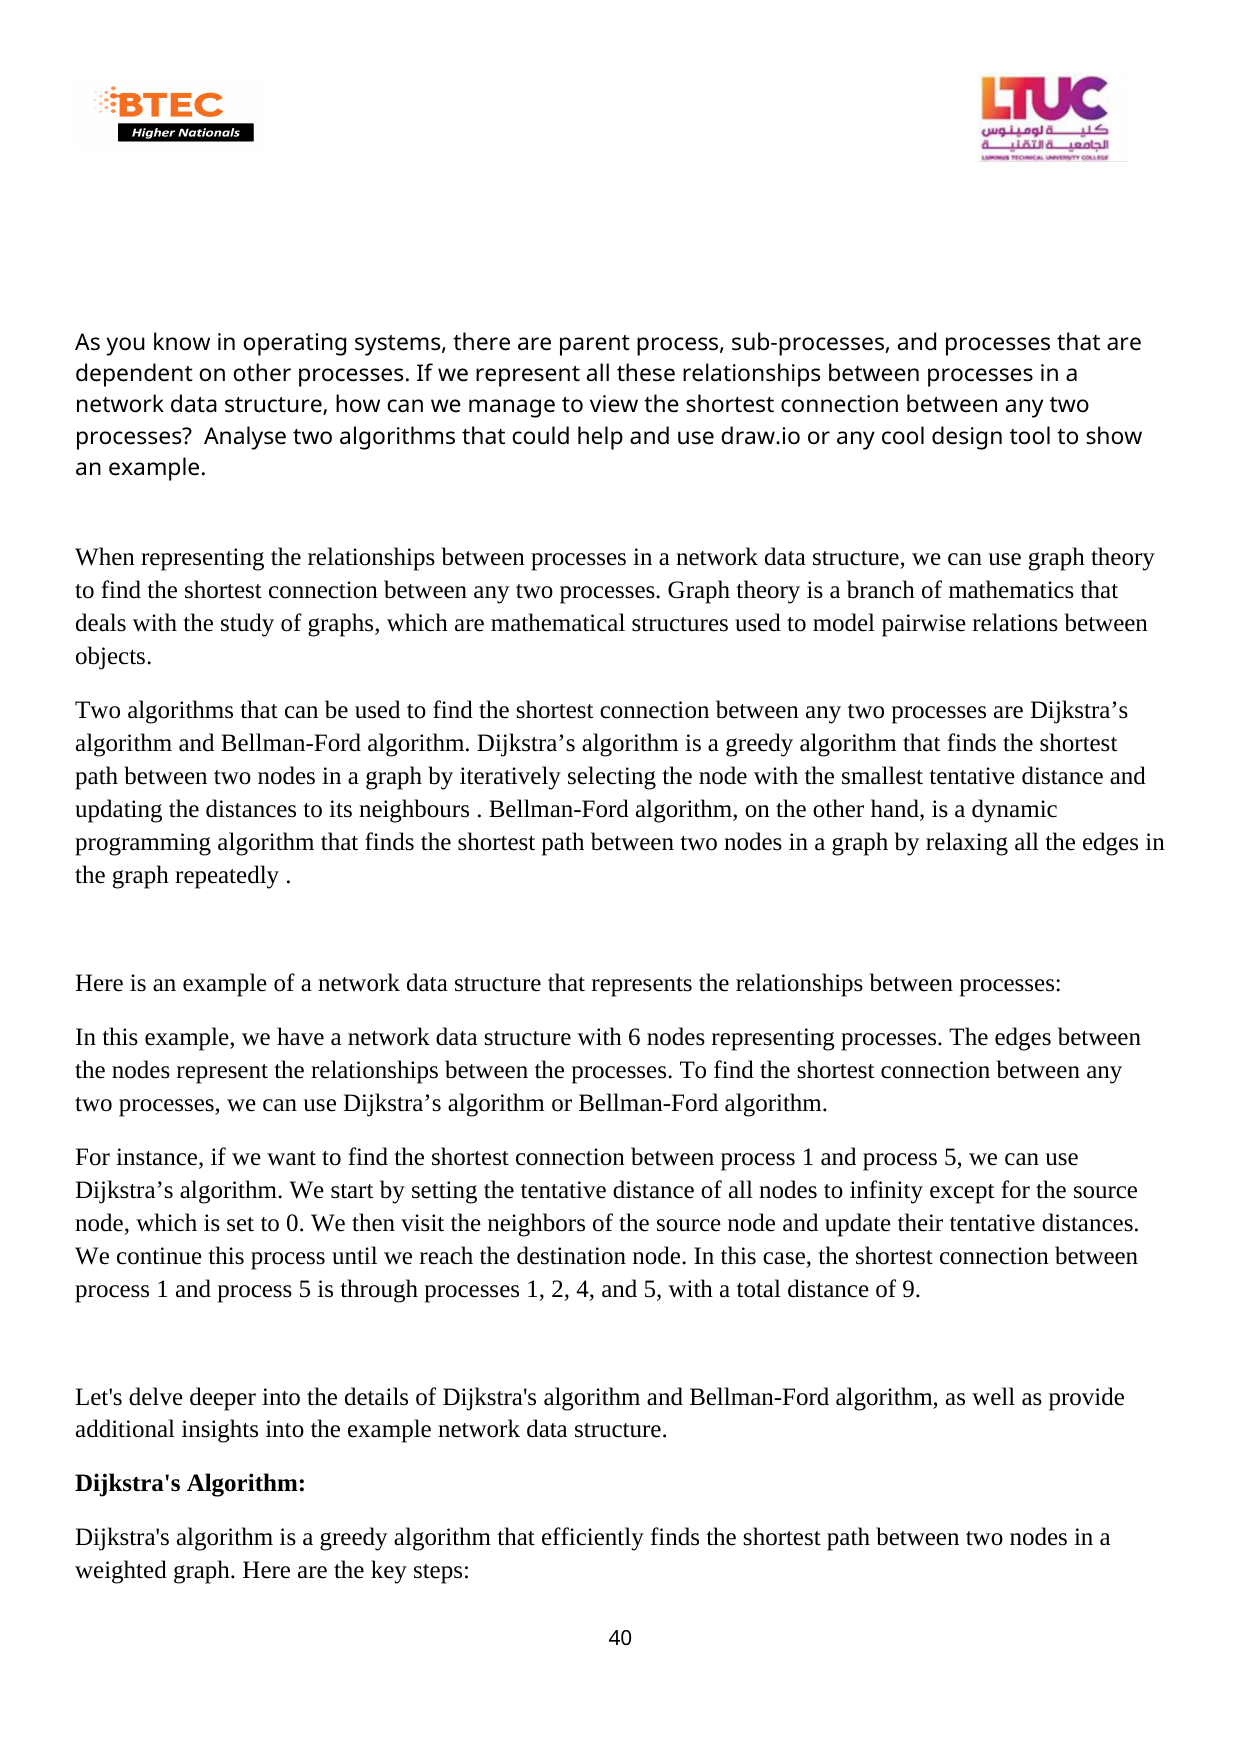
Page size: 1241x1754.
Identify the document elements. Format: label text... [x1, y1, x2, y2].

text Let's delve deeper into the details of Dijkstra's algorithm and Bellman-Ford algorithm, as well as provide additional insights into the example network data structure. [75, 1382, 1165, 1443]
picture [75, 76, 264, 150]
text Here is an example of a network data structure that represents the relationships between processes: [75, 968, 1165, 997]
text When representing the relationships between processes in a network data structure, we can use graph theory to find the shortest connection between any two processes. Graph theory is a branch of mathematics that deals with the study of graphs, which are mathematical structures used to model pairwise relations between objects. [75, 542, 1165, 670]
text For instance, if we want to find the shortest connection between process 1 and process 5, we can use Dijkstra’s algorithm. We start by setting the tentative distance of all nodes to infinity except for the source node, which is set to 0. We then visit the neighbors of the source node and update their tentative distances. We continue this process until we reach the destination node. In this case, the shortest connection between process 1 and process 5 is through processes 1, 2, 4, and 5, with a total distance of 9. [75, 1142, 1165, 1303]
text Dijkstra's algorithm is a greedy algorithm that efficiently finds the shortest path between two nodes in a weighted graph. Here are the key steps: [75, 1522, 1165, 1584]
text As you know in operating systems, there are parent process, sub-processes, and processes that are dependent on other processes. If we represent all these relationships between processes in a network data structure, how can we manage to view the shortest connection between any two processes? Analyse two algorithms that could help and use draw.io or any cool design tool to show an example. [75, 326, 1165, 482]
text Two algorithms that can be used to find the shortest connection between any two processes are Dijkstra’s algorithm and Bellman-Ford algorithm. Dijkstra’s algorithm is a greedy algorithm that finds the shortest path between two nodes in a graph by iteratively selecting the node with the smallest tentative distance and updating the distances to its neighbours . Bellman-Ford algorithm, on the other hand, is a dynamic programming algorithm that finds the shortest path between two nodes in a graph by relaxing all the edges in the graph repeatedly . [75, 695, 1165, 889]
text Dijkstra's Algorithm: [75, 1468, 1165, 1497]
text In this example, we have a network data structure with 6 nodes representing processes. The edges between the nodes represent the relationships between the processes. To find the shortest connection between any two processes, we can use Dijkstra’s algorithm or Bellman-Ford algorithm. [75, 1022, 1165, 1117]
picture [978, 73, 1127, 163]
